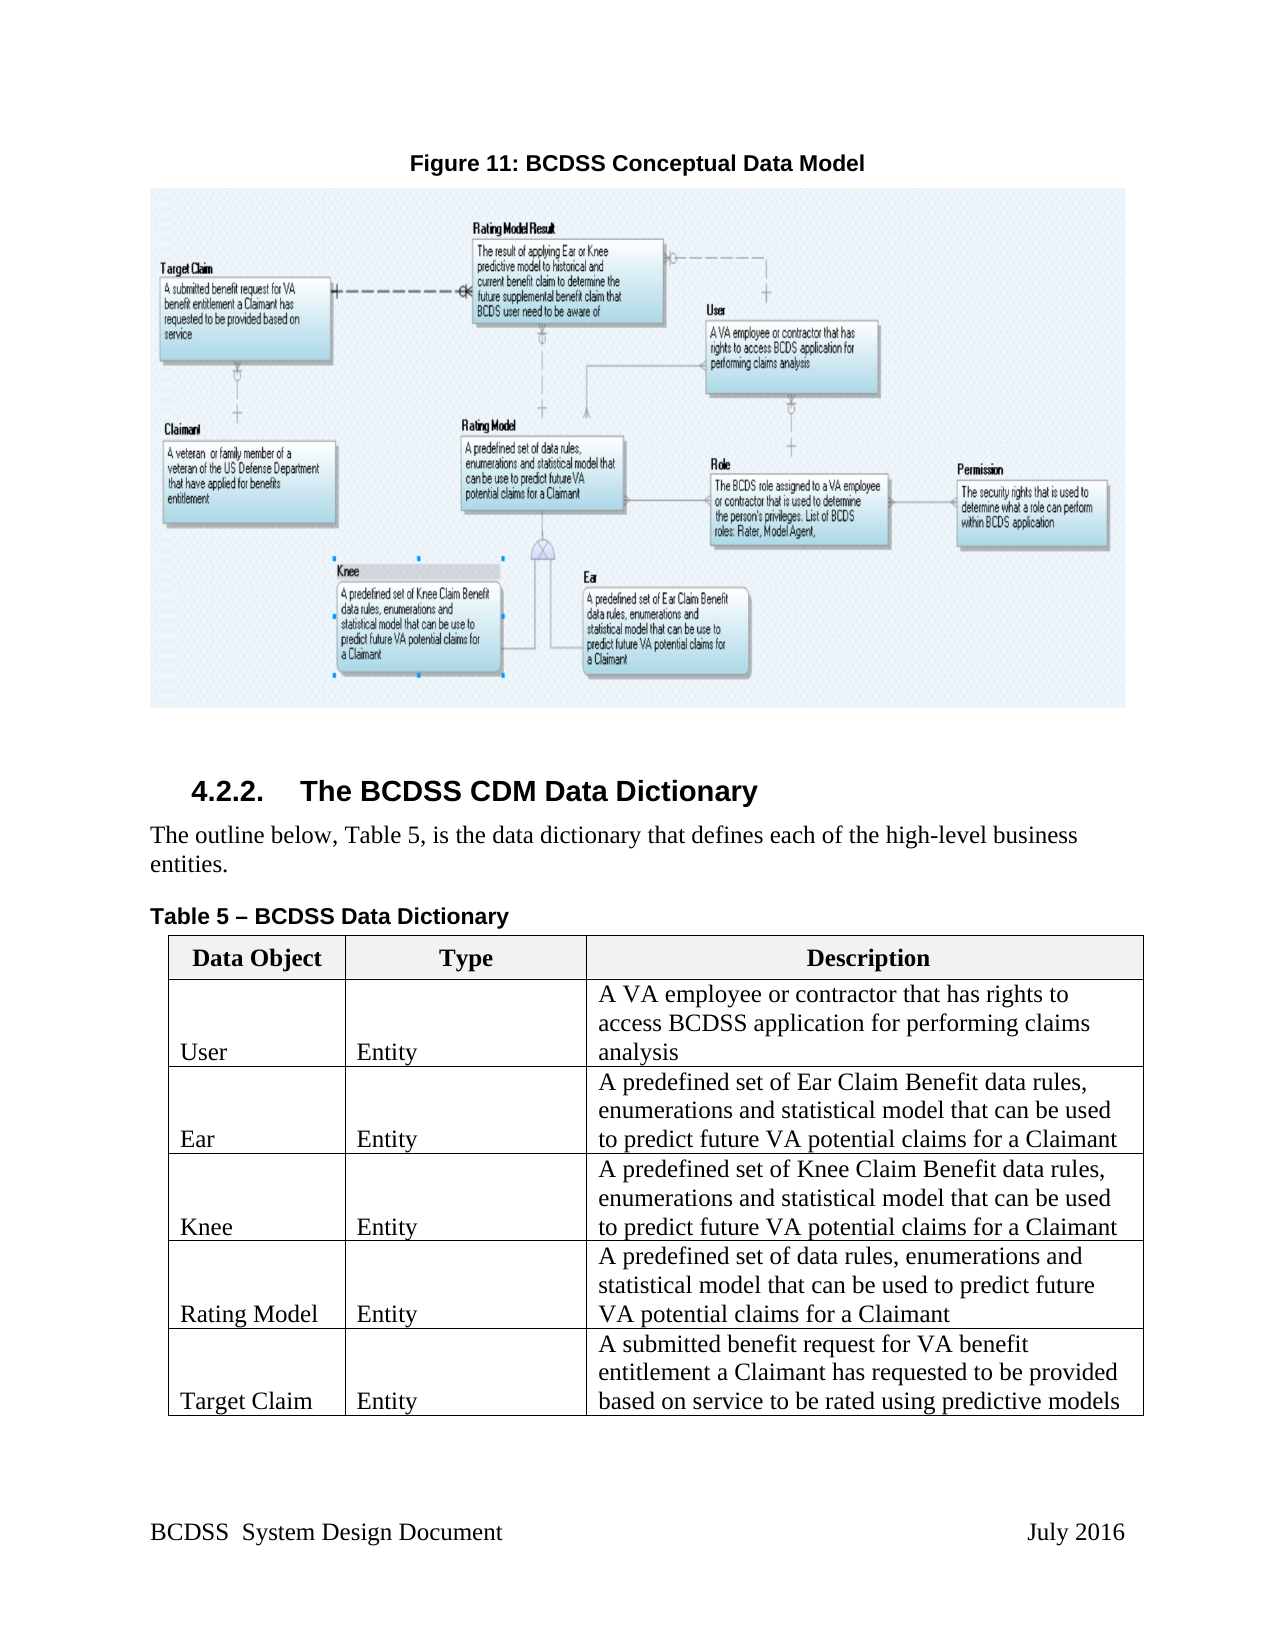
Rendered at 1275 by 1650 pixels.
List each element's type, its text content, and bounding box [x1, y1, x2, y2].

table_cell Ear [169, 1067, 345, 1153]
table_cell A predefined set of Ear Claim Benefit data rules, enumerations and statistical model that can be used to predict future VA potential claims for a Claimant [587, 1067, 1143, 1153]
subtitle The BCDSS CDM Data Dictionary [191, 774, 1125, 808]
picture [150, 188, 1125, 708]
table_cell User [169, 980, 345, 1066]
text Figure 11: BCDSS Conceptual Data Model [150, 150, 1125, 176]
table_cell Entity [346, 980, 586, 1066]
table_cell A predefined set of data rules, enumerations and statistical model that can be used to predict future VA potential claims for a Claimant [587, 1241, 1143, 1328]
table_cell Entity [346, 1241, 586, 1328]
table_cell A predefined set of Knee Claim Benefit data rules, enumerations and statistical model that can be used to predict future VA potential claims for a Claimant [587, 1154, 1143, 1240]
table_header Type [346, 936, 586, 978]
table_cell Knee [169, 1154, 345, 1240]
table_cell A VA employee or contractor that has rights to access BCDSS application for performing claims analysis [587, 980, 1143, 1066]
table_cell Target Claim [169, 1329, 345, 1415]
table_cell Entity [346, 1154, 586, 1240]
text The outline below, Table 5, is the data dictionary that defines each of the high-level business entities. [150, 820, 1125, 878]
text Table 5 – BCDSS Data Dictionary [150, 903, 1125, 929]
table_header Data Object [169, 936, 345, 978]
table_cell Rating Model [169, 1241, 345, 1328]
table_header Description [587, 936, 1143, 978]
table_cell Entity [346, 1329, 586, 1415]
table_cell Entity [346, 1067, 586, 1153]
table_cell A submitted benefit request for VA benefit entitlement a Claimant has requested to be provided based on service to be rated using predictive models [587, 1329, 1143, 1415]
